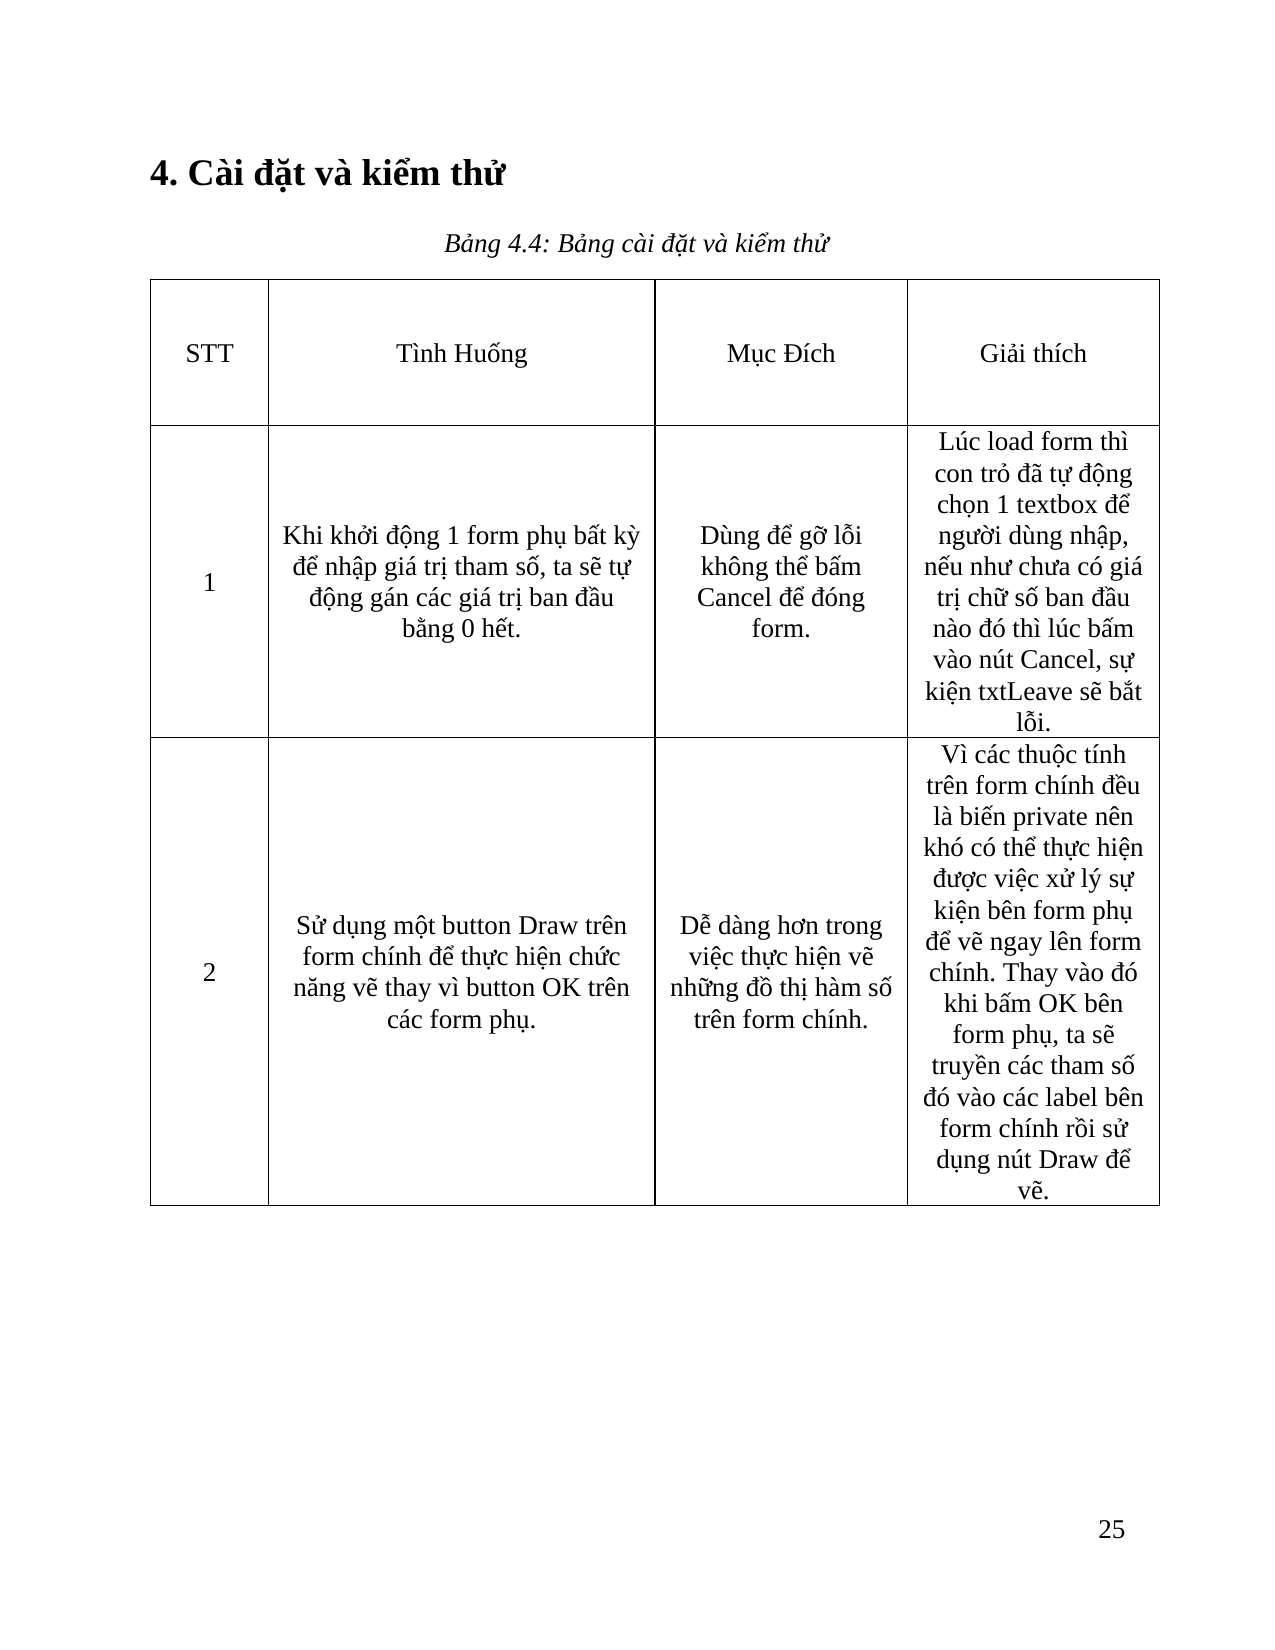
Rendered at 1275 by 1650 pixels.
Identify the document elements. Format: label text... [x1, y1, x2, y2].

table_cell Dùng để gỡ lỗi không thể bấm Cancel để đóng form. [656, 426, 907, 737]
table_header Giải thích [908, 280, 1159, 424]
table_header Mục Đích [656, 280, 907, 424]
table_cell Vì các thuộc tính trên form chính đều là biến private nên khó có thể thực hiện được việc xử lý sự kiện bên form phụ để vẽ ngay lên form chính. Thay vào đó khi bấm OK bên form phụ, ta sẽ truyền các tham số đó vào các label bên form chính rồi sử dụng nút Draw để vẽ. [908, 738, 1159, 1205]
table_header Tình Huống [269, 280, 654, 424]
table_cell 2 [151, 738, 268, 1205]
table_header STT [151, 280, 268, 424]
table_cell Khi khởi động 1 form phụ bất kỳ để nhập giá trị tham số, ta sẽ tự động gán các giá trị ban đầu bằng 0 hết. [269, 426, 654, 737]
table_cell 1 [151, 426, 268, 737]
subtitle Cài đặt và kiểm thử [150, 150, 1125, 193]
table_cell Dễ dàng hơn trong việc thực hiện vẽ những đồ thị hàm số trên form chính. [656, 738, 907, 1205]
table_cell Sử dụng một button Draw trên form chính để thực hiện chức năng vẽ thay vì button OK trên các form phụ. [269, 738, 654, 1205]
table_cell Lúc load form thì con trỏ đã tự động chọn 1 textbox để người dùng nhập, nếu như chưa có giá trị chữ số ban đầu nào đó thì lúc bấm vào nút Cancel, sự kiện txtLeave sẽ bắt lỗi. [908, 426, 1159, 737]
